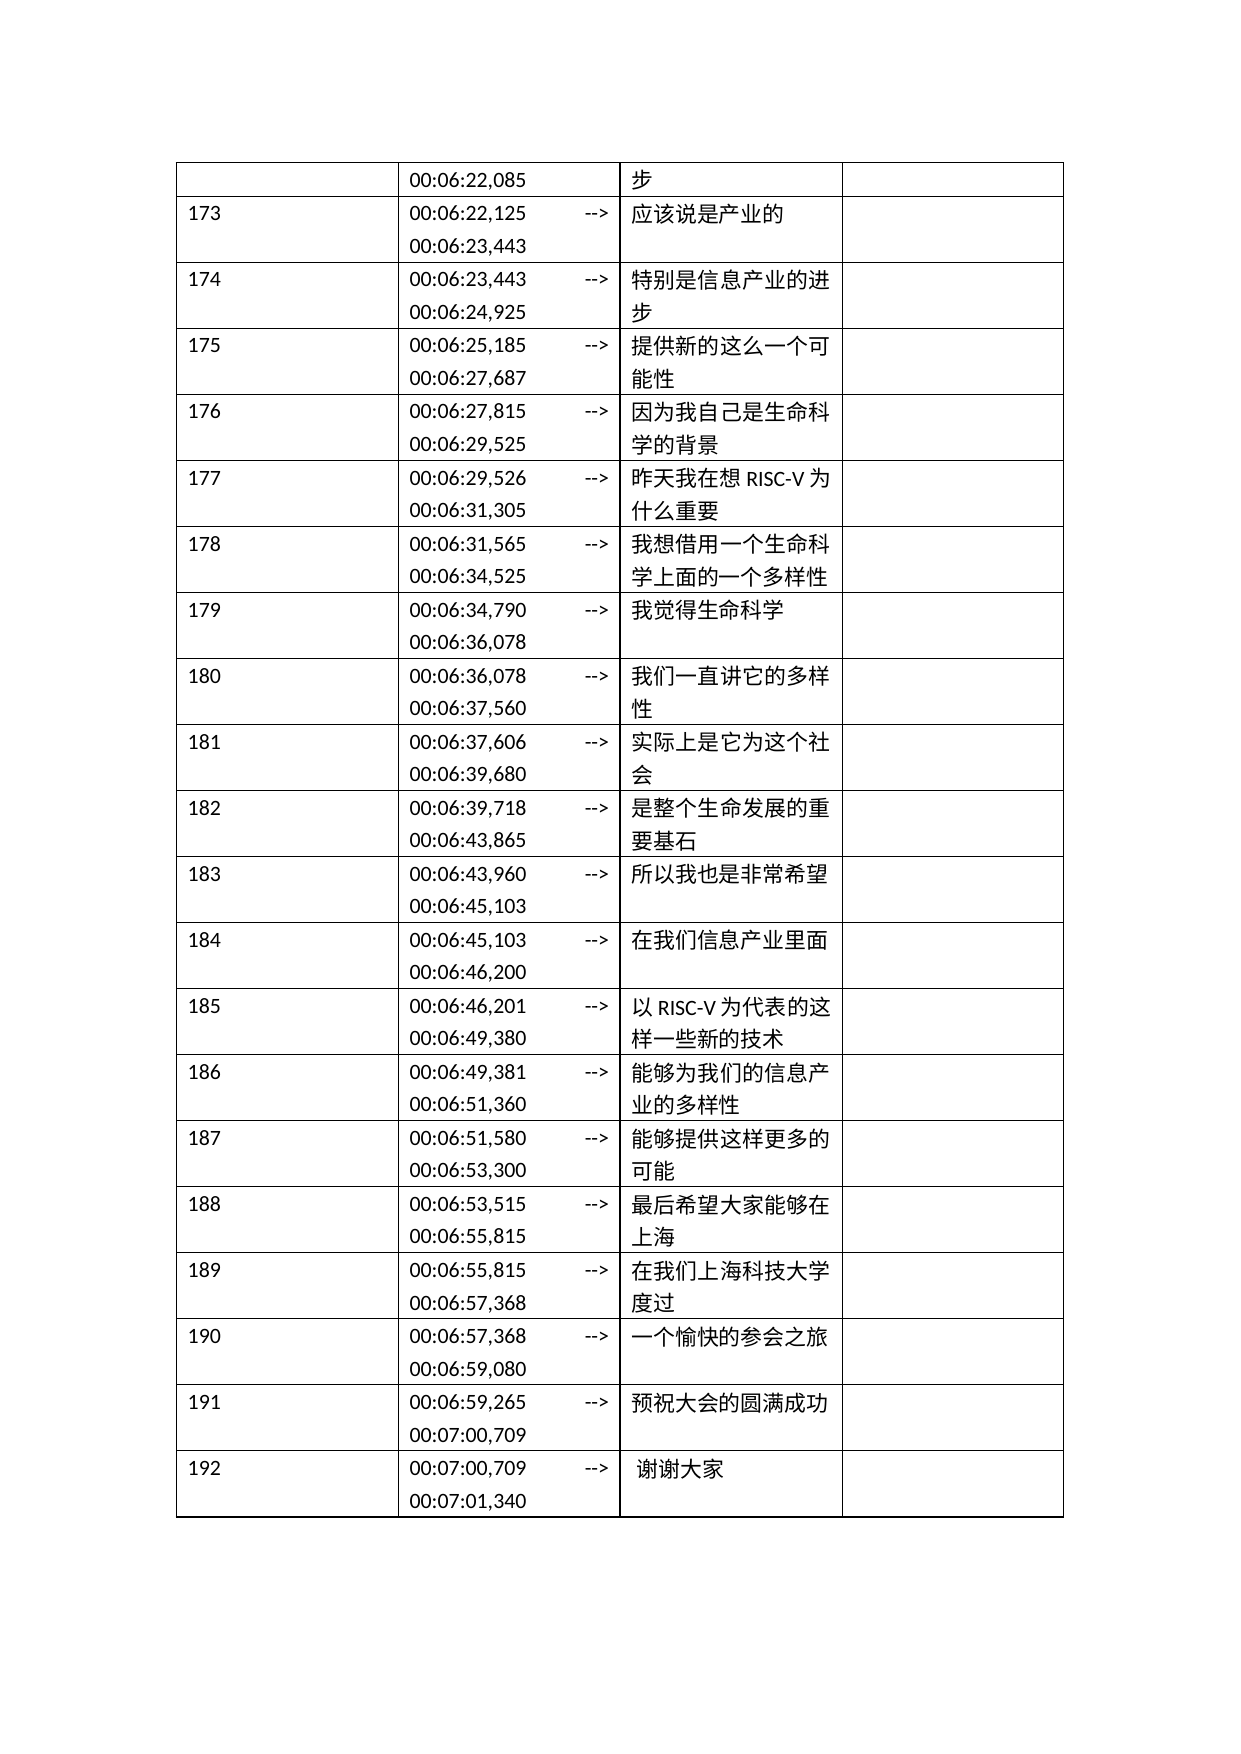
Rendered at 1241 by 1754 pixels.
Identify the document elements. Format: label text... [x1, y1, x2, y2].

table_cell 能够为我们的信息产业的多样性 [621, 1055, 842, 1120]
table_cell [843, 1187, 1063, 1252]
table_cell 所以我也是非常希望 [621, 857, 842, 922]
table_cell [843, 1451, 1063, 1516]
table_cell [843, 989, 1063, 1054]
table_cell 184 [177, 923, 398, 988]
table_cell 181 [177, 725, 398, 790]
table_cell 189 [177, 1253, 398, 1318]
table_cell [843, 395, 1063, 460]
table_cell 174 [177, 263, 398, 328]
table_cell [843, 1055, 1063, 1120]
table_cell 172 [177, 163, 398, 196]
table_cell 00:06:55,815 --> 00:06:57,368 [399, 1253, 619, 1318]
table_cell 187 [177, 1121, 398, 1186]
table_cell 实际上是它为这个社会 [621, 725, 842, 790]
table_cell [843, 527, 1063, 592]
table_cell 特别是信息产业的进步 [621, 263, 842, 328]
table_cell 00:06:23,443 --> 00:06:24,925 [399, 263, 619, 328]
table_cell 00:06:45,103 --> 00:06:46,200 [399, 923, 619, 988]
table_cell 182 [177, 791, 398, 856]
table_cell 190 [177, 1319, 398, 1384]
table_cell [843, 263, 1063, 328]
table_cell 191 [177, 1385, 398, 1450]
table_cell 能够提供这样更多的可能 [621, 1121, 842, 1186]
table_cell 00:06:43,960 --> 00:06:45,103 [399, 857, 619, 922]
table_cell 00:06:34,790 --> 00:06:36,078 [399, 593, 619, 658]
table_cell 178 [177, 527, 398, 592]
table_cell 00:06:39,718 --> 00:06:43,865 [399, 791, 619, 856]
table_cell [843, 659, 1063, 724]
table_cell 00:06:36,078 --> 00:06:37,560 [399, 659, 619, 724]
table_cell 是整个生命发展的重要基石 [621, 791, 842, 856]
table_cell 183 [177, 857, 398, 922]
table_cell [843, 593, 1063, 658]
table_cell 186 [177, 1055, 398, 1120]
table_cell 179 [177, 593, 398, 658]
table_cell 00:06:51,580 --> 00:06:53,300 [399, 1121, 619, 1186]
table_cell [843, 461, 1063, 526]
table_cell 最后希望大家能够在上海 [621, 1187, 842, 1252]
table_cell 00:06:27,815 --> 00:06:29,525 [399, 395, 619, 460]
table_cell 以RISC-V为代表的这样一些新的技术 [621, 989, 842, 1054]
table_cell [843, 791, 1063, 856]
table_cell 我想借用一个生命科学上面的一个多样性 [621, 527, 842, 592]
table_cell 一个愉快的参会之旅 [621, 1319, 842, 1384]
table_cell 00:06:59,265 --> 00:07:00,709 [399, 1385, 619, 1450]
table_cell 我觉得生命科学 [621, 593, 842, 658]
table_cell 00:06:25,185 --> 00:06:27,687 [399, 329, 619, 394]
table_cell 188 [177, 1187, 398, 1252]
table_cell 00:06:22,125 --> 00:06:23,443 [399, 197, 619, 262]
table_cell 00:07:00,709 --> 00:07:01,340 [399, 1451, 619, 1516]
table_cell 00:06:57,368 --> 00:06:59,080 [399, 1319, 619, 1384]
table_cell 177 [177, 461, 398, 526]
table_cell 预祝大会的圆满成功 [621, 1385, 842, 1450]
table_cell 昨天我在想RISC-V为什么重要 [621, 461, 842, 526]
table_cell 00:06:29,526 --> 00:06:31,305 [399, 461, 619, 526]
table_cell [843, 923, 1063, 988]
table_cell 185 [177, 989, 398, 1054]
table_cell 提供新的这么一个可能性 [621, 329, 842, 394]
table_cell 180 [177, 659, 398, 724]
table_cell 00:06:49,381 --> 00:06:51,360 [399, 1055, 619, 1120]
table_cell 应该说是产业的 [621, 197, 842, 262]
table_cell 00:06:31,565 --> 00:06:34,525 [399, 527, 619, 592]
table_cell 192 [177, 1451, 398, 1516]
table_cell [843, 329, 1063, 394]
table_cell 176 [177, 395, 398, 460]
table_cell [843, 163, 1063, 196]
table_cell 00:06:46,201 --> 00:06:49,380 [399, 989, 619, 1054]
table_cell 00:06:37,606 --> 00:06:39,680 [399, 725, 619, 790]
table_cell [843, 197, 1063, 262]
table_cell 在我们上海科技大学度过 [621, 1253, 842, 1318]
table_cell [399, 163, 619, 196]
table_cell [843, 857, 1063, 922]
table_cell [843, 1253, 1063, 1318]
table_cell 我们一直讲它的多样性 [621, 659, 842, 724]
table_cell 173 [177, 197, 398, 262]
table_cell [843, 1385, 1063, 1450]
table_cell [843, 1121, 1063, 1186]
table_cell 175 [177, 329, 398, 394]
table_cell 谢谢大家 [621, 1451, 842, 1516]
table_cell [843, 1319, 1063, 1384]
table_cell 因为我自己是生命科学的背景 [621, 395, 842, 460]
table_cell 00:06:53,515 --> 00:06:55,815 [399, 1187, 619, 1252]
table_cell 为世界整个的人类进步 [621, 163, 842, 196]
table_cell 在我们信息产业里面 [621, 923, 842, 988]
table_cell [843, 725, 1063, 790]
